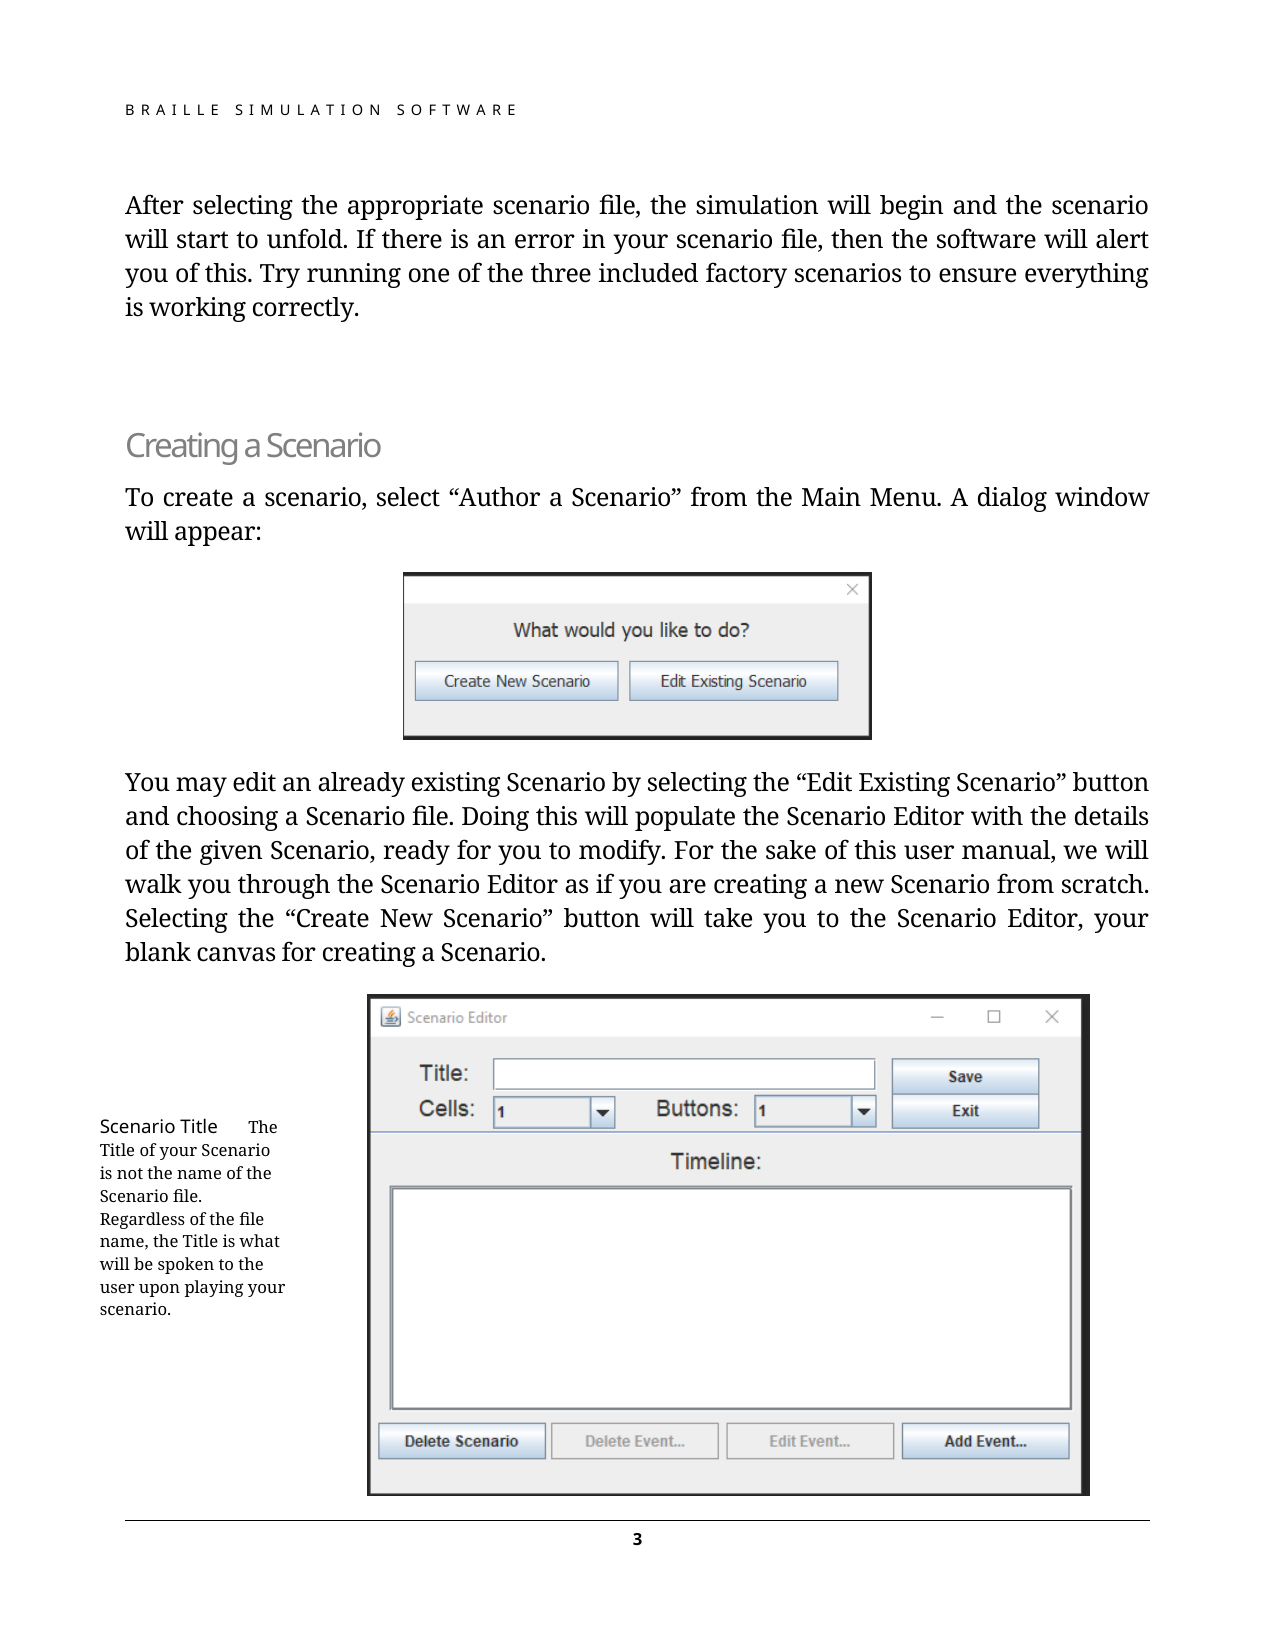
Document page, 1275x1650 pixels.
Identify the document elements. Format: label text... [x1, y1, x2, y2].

text After selecting the appropriate scenario file, the simulation will begin and the scenario will start to unfold. If there is an error in your scenario file, then the software will alert you of this. Try running one of the three included factory scenarios to ensure everything is working correctly. [125, 187, 1150, 324]
picture [367, 994, 1090, 1496]
subtitle Creating a Scenario [125, 421, 1150, 467]
text To create a scenario, select “Author a Scenario” from the Main Menu. A dialog window will appear: [125, 479, 1150, 547]
picture [403, 572, 872, 740]
subtitle Scenario Title The Title of your Scenario is not the name of the Scenario file. Regardless of the file name, the Title is what will be spoken to the user upon playing your scenario. [99, 1113, 287, 1321]
text You may edit an already existing Scenario by selecting the “Edit Existing Scenario” button and choosing a Scenario file. Doing this will populate the Scenario Editor with the details of the given Scenario, ready for you to modify. For the sake of this user manual, we will walk you through the Scenario Editor as if you are creating a new Scenario from scratch. Selecting the “Create New Scenario” button will take you to the Scenario Editor, your blank canvas for creating a Scenario. [125, 765, 1150, 969]
